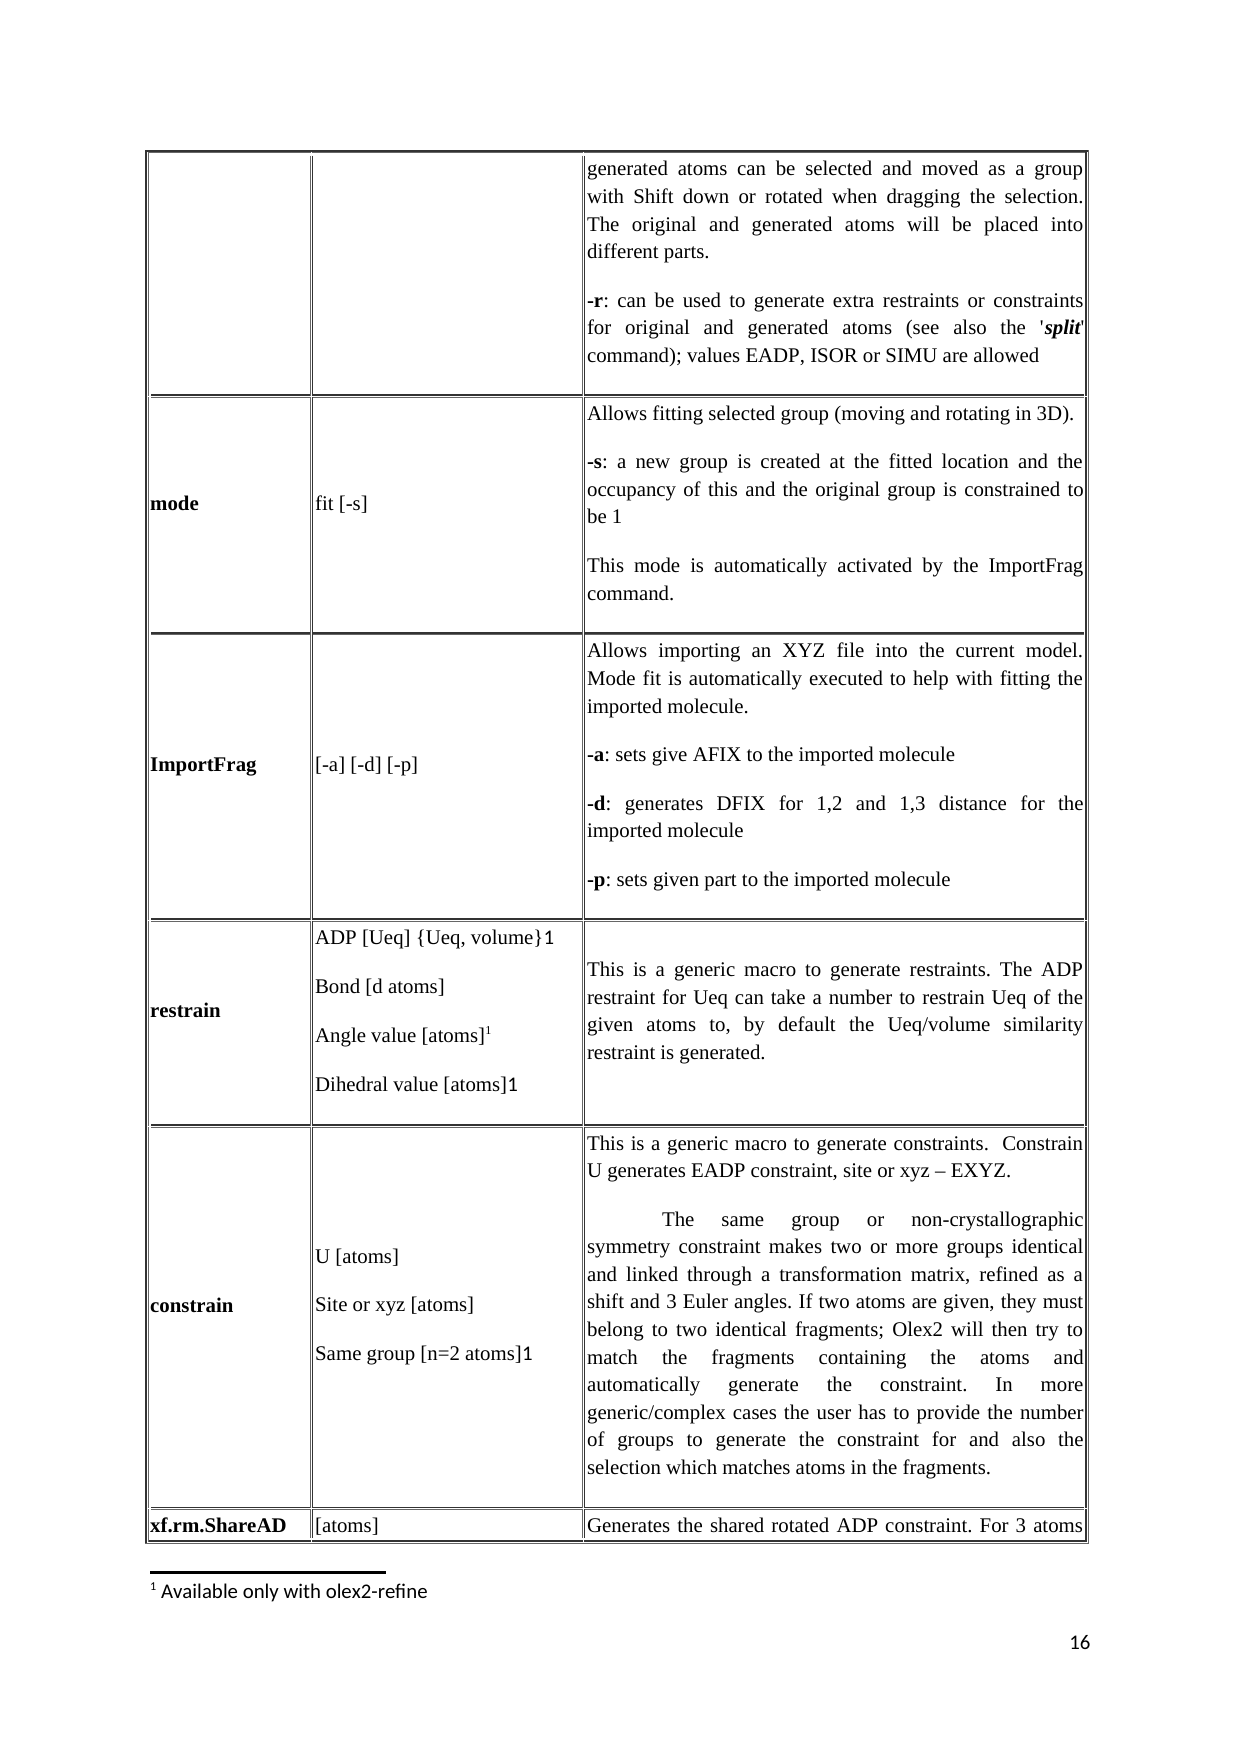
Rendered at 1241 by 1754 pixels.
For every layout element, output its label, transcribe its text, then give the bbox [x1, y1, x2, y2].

table_cell [atoms] [312, 1510, 584, 1540]
table_cell This is a generic macro to generate restraints. The ADP restraint for Ueq can take a number to restrain Ueq of the given atoms to, by default the Ueq/volume similarity restraint is generated. [585, 918, 1086, 1124]
table_cell Allows fitting selected group (moving and rotating in 3D). -s: a new group is created at the fitted location and the occupancy of this and the original group is constrained to be 1 This mode is automatically activated by the ImportFrag command. [585, 394, 1086, 632]
table_cell [-a] [-d] [-p] [313, 635, 582, 918]
table_cell mode [149, 153, 312, 394]
table_cell ImportFrag [149, 632, 310, 918]
table_cell mode [149, 394, 310, 632]
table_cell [312, 153, 584, 394]
table_cell This is a generic macro to generate constraints. Constrain U generates EADP constraint, site or xyz – EXYZ. The same group or non-crystallographic symmetry constraint makes two or more groups identical and linked through a transformation matrix, refined as a shift and 3 Euler angles. If two atoms are given, they must belong to two identical fragments; Olex2 will then try to match the fragments containing the atoms and automatically generate the constraint. In more generic/complex cases the user has to provide the number of groups to generate the constraint for and also the selection which matches atoms in the fragments. [585, 1124, 1086, 1507]
table_cell ADP [Ueq] {Ueq, volume} Bond [d atoms] Angle value [atoms] Dihedral value [atoms] [313, 922, 582, 1124]
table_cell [584, 1507, 1087, 1540]
table_cell U [atoms] Site or xyz [atoms] Same group [n=2 atoms] [313, 1128, 582, 1507]
table_cell restrain [149, 918, 310, 1124]
table_cell Allows importing an XYZ file into the current model. Mode fit is automatically executed to help with fitting the imported molecule. -a: sets give AFIX to the imported molecule -d: generates DFIX for 1,2 and 1,3 distance for the imported molecule -p: sets given part to the imported molecule [585, 632, 1085, 918]
table_cell fit [-s] [313, 398, 582, 632]
table_cell xf.rm.ShareADP [147, 1507, 312, 1540]
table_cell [584, 153, 1085, 394]
table_cell constrain [149, 1124, 310, 1507]
